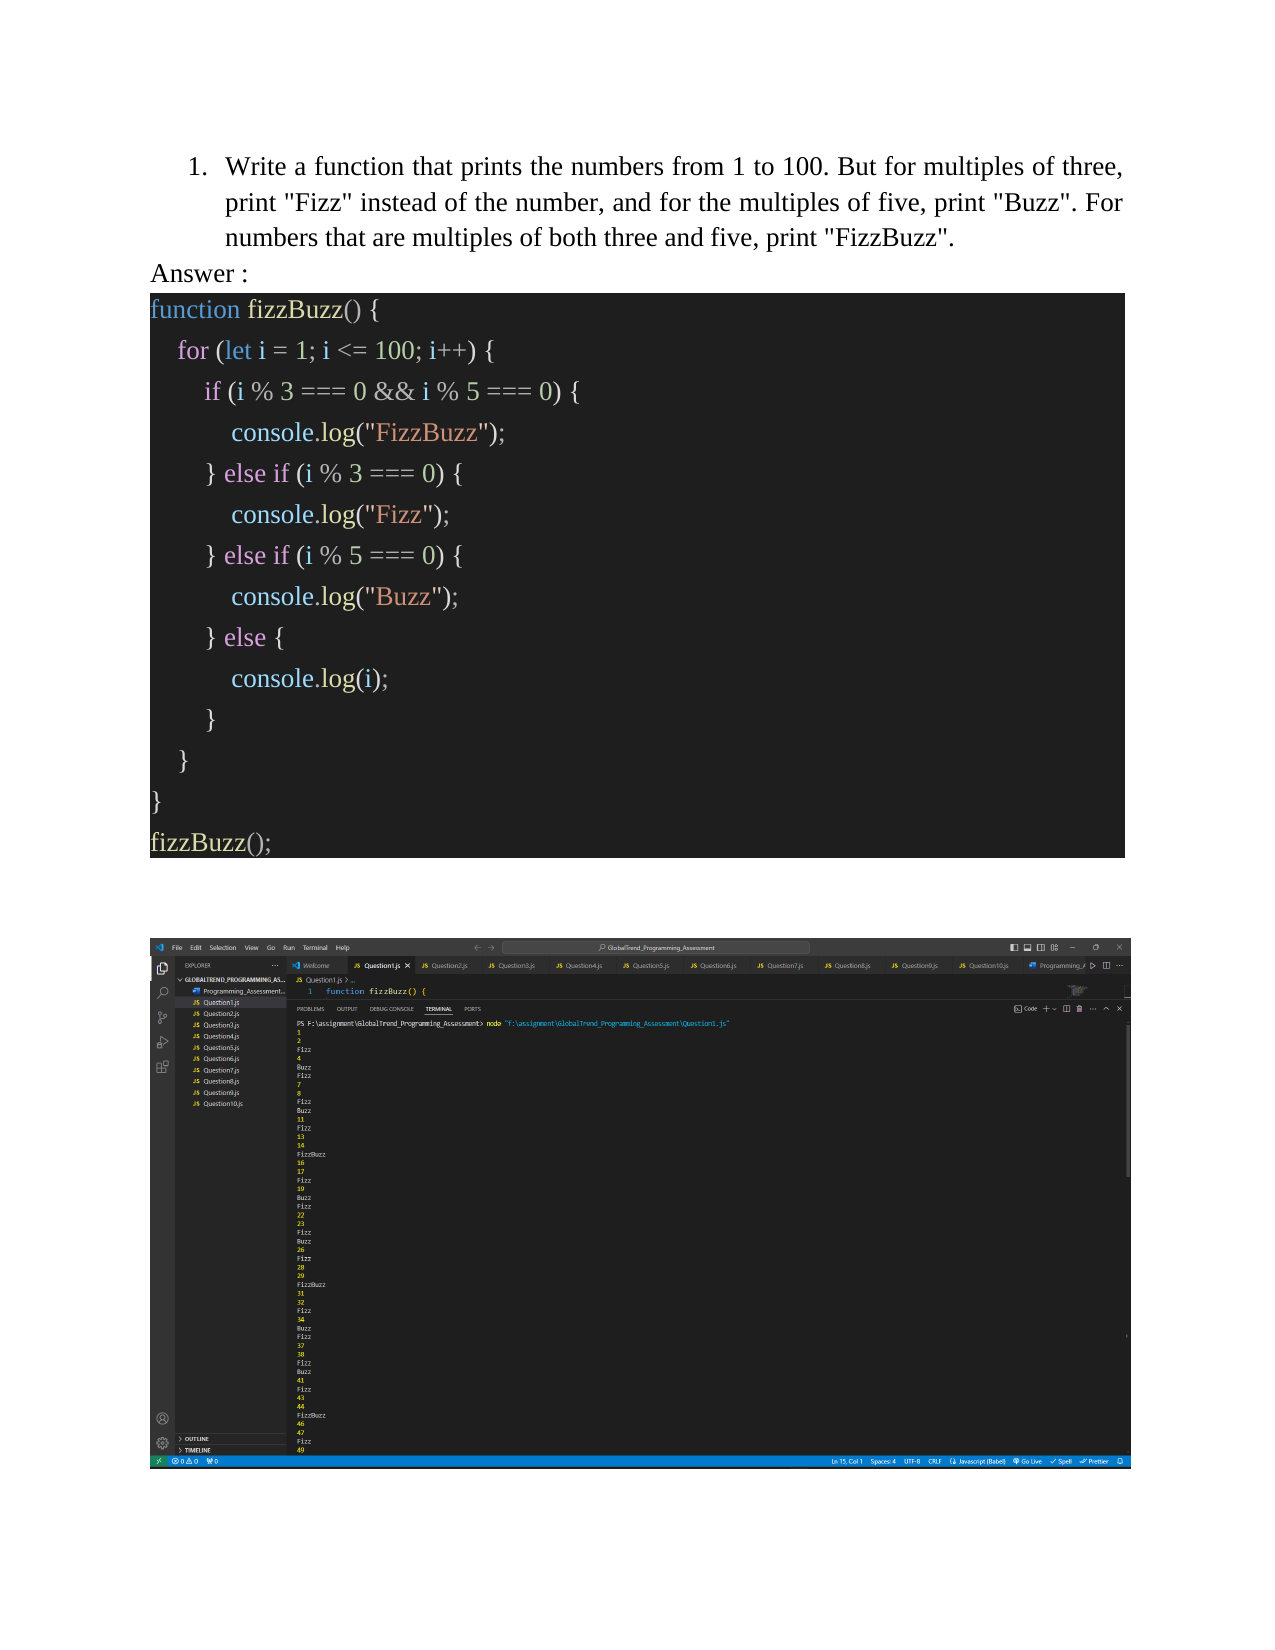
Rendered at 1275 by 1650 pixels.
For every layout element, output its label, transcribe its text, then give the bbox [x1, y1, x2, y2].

text console.log("Buzz"); [150, 580, 1125, 611]
picture [150, 938, 1131, 1469]
text fizzBuzz(); [150, 826, 1125, 858]
text } else if (i % 5 === 0) { [150, 539, 1125, 570]
text } [150, 703, 1125, 734]
text function fizzBuzz() { [150, 293, 1125, 324]
text } else { [150, 621, 1125, 652]
text Answer : [150, 257, 1125, 288]
text } [150, 785, 1125, 817]
text for (let i = 1; i <= 100; i++) { [150, 334, 1125, 365]
text if (i % 3 === 0 && i % 5 === 0) { [150, 375, 1125, 406]
text console.log("Fizz"); [150, 498, 1125, 529]
text } [150, 744, 1125, 776]
list Write a function that prints the numbers from 1 to 100. But for multiples of three, print "Fizz" instead of the number, and for the multiples of five, print "Buzz". For numbers that are multiples of both three and five, print "FizzBuzz". [187, 150, 1125, 253]
text } else if (i % 3 === 0) { [150, 457, 1125, 488]
text console.log("FizzBuzz"); [150, 416, 1125, 447]
text console.log(i); [150, 662, 1125, 693]
